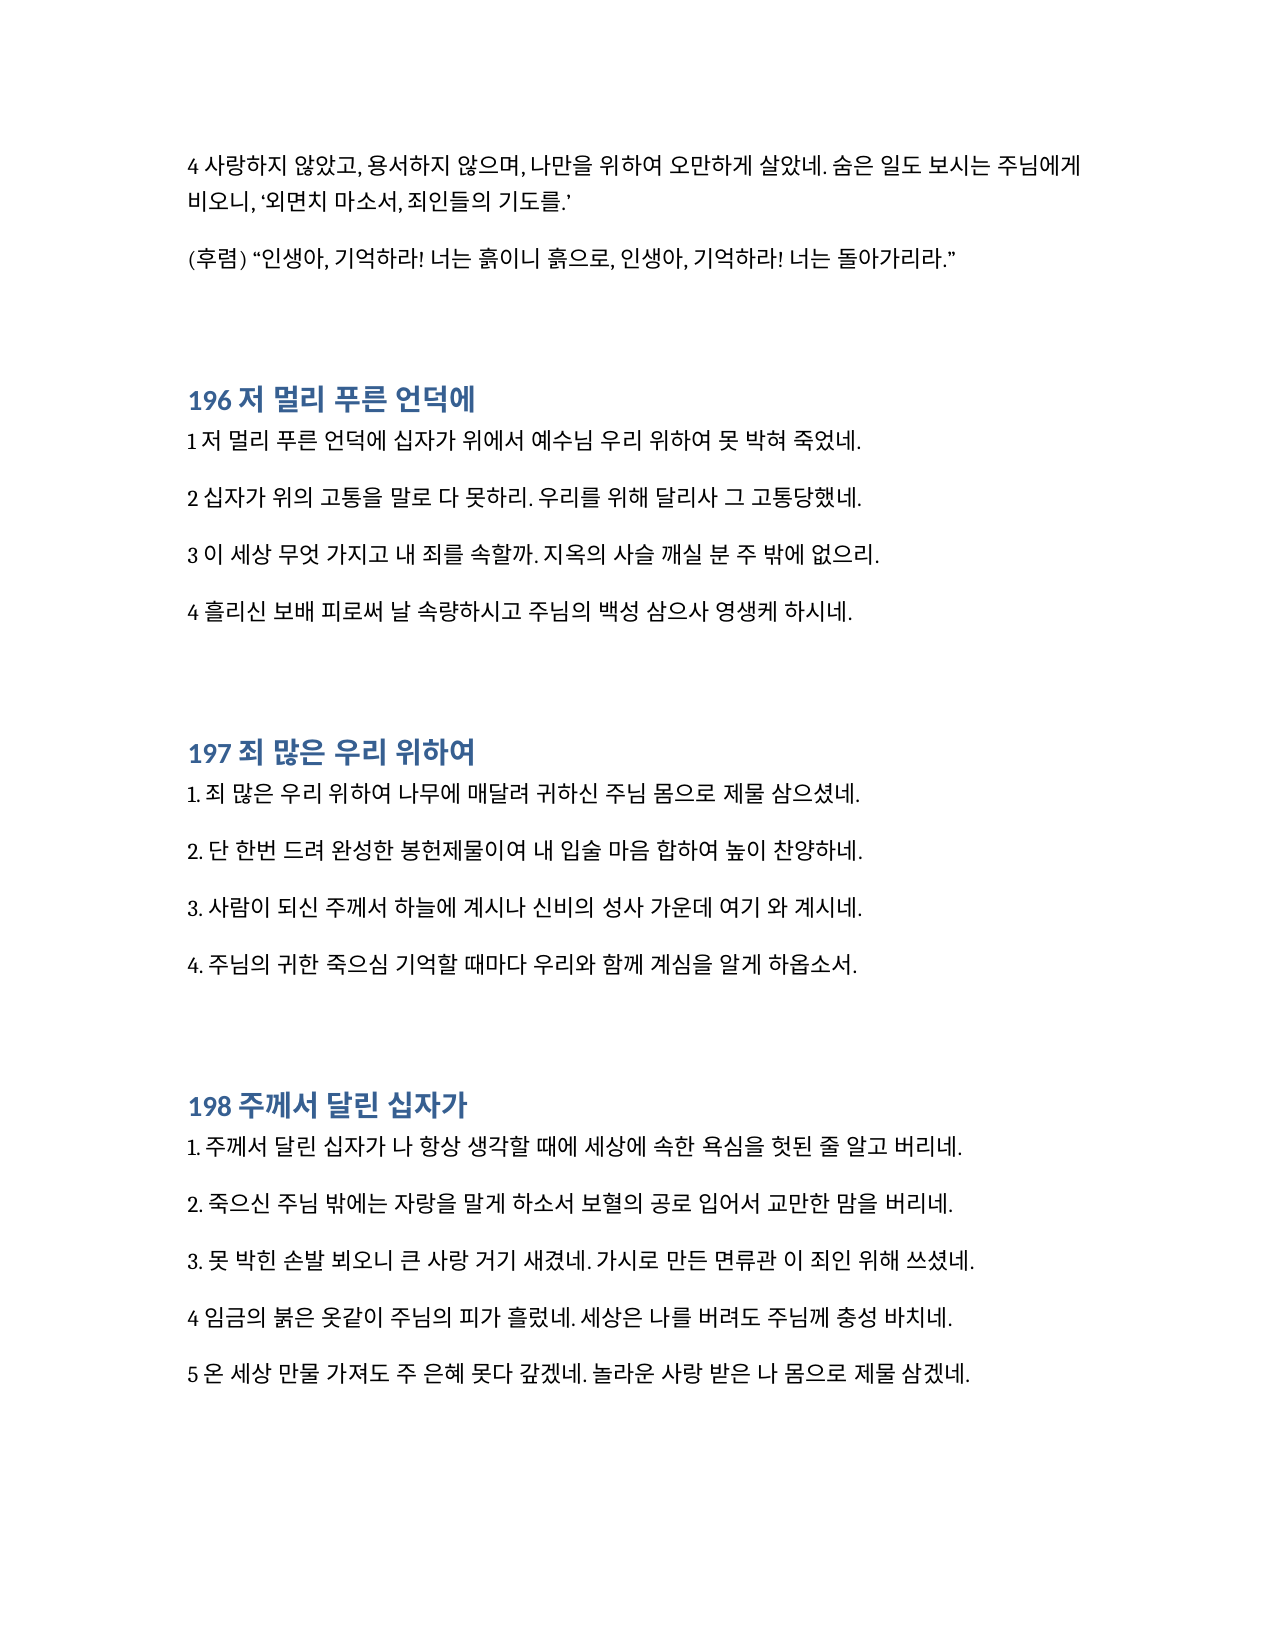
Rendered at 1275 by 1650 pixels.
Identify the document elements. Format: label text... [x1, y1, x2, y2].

text 2 십자가 위의 고통을 말로 다 못하리. 우리를 위해 달리사 그 고통당했네. [187, 482, 1087, 513]
text 4 임금의 붉은 옷같이 주님의 피가 흘렀네. 세상은 나를 버려도 주님께 충성 바치네. [187, 1301, 1087, 1333]
subtitle 196 저 멀리 푸른 언덕에 [187, 380, 1087, 419]
text 3. 사람이 되신 주께서 하늘에 계시나 신비의 성사 가운데 여기 와 계시네. [187, 892, 1087, 923]
text 3. 못 박힌 손발 뵈오니 큰 사랑 거기 새겼네. 가시로 만든 면류관 이 죄인 위해 쓰셨네. [187, 1245, 1087, 1276]
text 5 온 세상 만물 가져도 주 은혜 못다 갚겠네. 놀라운 사랑 받은 나 몸으로 제물 삼겠네. [187, 1358, 1087, 1389]
text 3 이 세상 무엇 가지고 내 죄를 속할까. 지옥의 사슬 깨실 분 주 밖에 없으리. [187, 539, 1087, 570]
text 4 사랑하지 않았고, 용서하지 않으며, 나만을 위하여 오만하게 살았네. 숨은 일도 보시는 주님에게 비오니, ‘외면치 마소서, 죄인들의 기도를.’ [187, 150, 1087, 217]
text 2. 단 한번 드려 완성한 봉헌제물이여 내 입술 마음 합하여 높이 찬양하네. [187, 835, 1087, 866]
text 1. 주께서 달린 십자가 나 항상 생각할 때에 세상에 속한 욕심을 헛된 줄 알고 버리네. [187, 1131, 1087, 1162]
subtitle 198 주께서 달린 십자가 [187, 1086, 1087, 1125]
subtitle 197 죄 많은 우리 위하여 [187, 733, 1087, 772]
text 2. 죽으신 주님 밖에는 자랑을 말게 하소서 보혈의 공로 입어서 교만한 맘을 버리네. [187, 1188, 1087, 1219]
text 4 흘리신 보배 피로써 날 속량하시고 주님의 백성 삼으사 영생케 하시네. [187, 596, 1087, 627]
text (후렴) “인생아, 기억하라! 너는 흙이니 흙으로, 인생아, 기억하라! 너는 돌아가리라.” [187, 243, 1087, 274]
text 1 저 멀리 푸른 언덕에 십자가 위에서 예수님 우리 위하여 못 박혀 죽었네. [187, 425, 1087, 457]
text 1. 죄 많은 우리 위하여 나무에 매달려 귀하신 주님 몸으로 제물 삼으셨네. [187, 778, 1087, 809]
text 4. 주님의 귀한 죽으심 기억할 때마다 우리와 함께 계심을 알게 하옵소서. [187, 948, 1087, 980]
